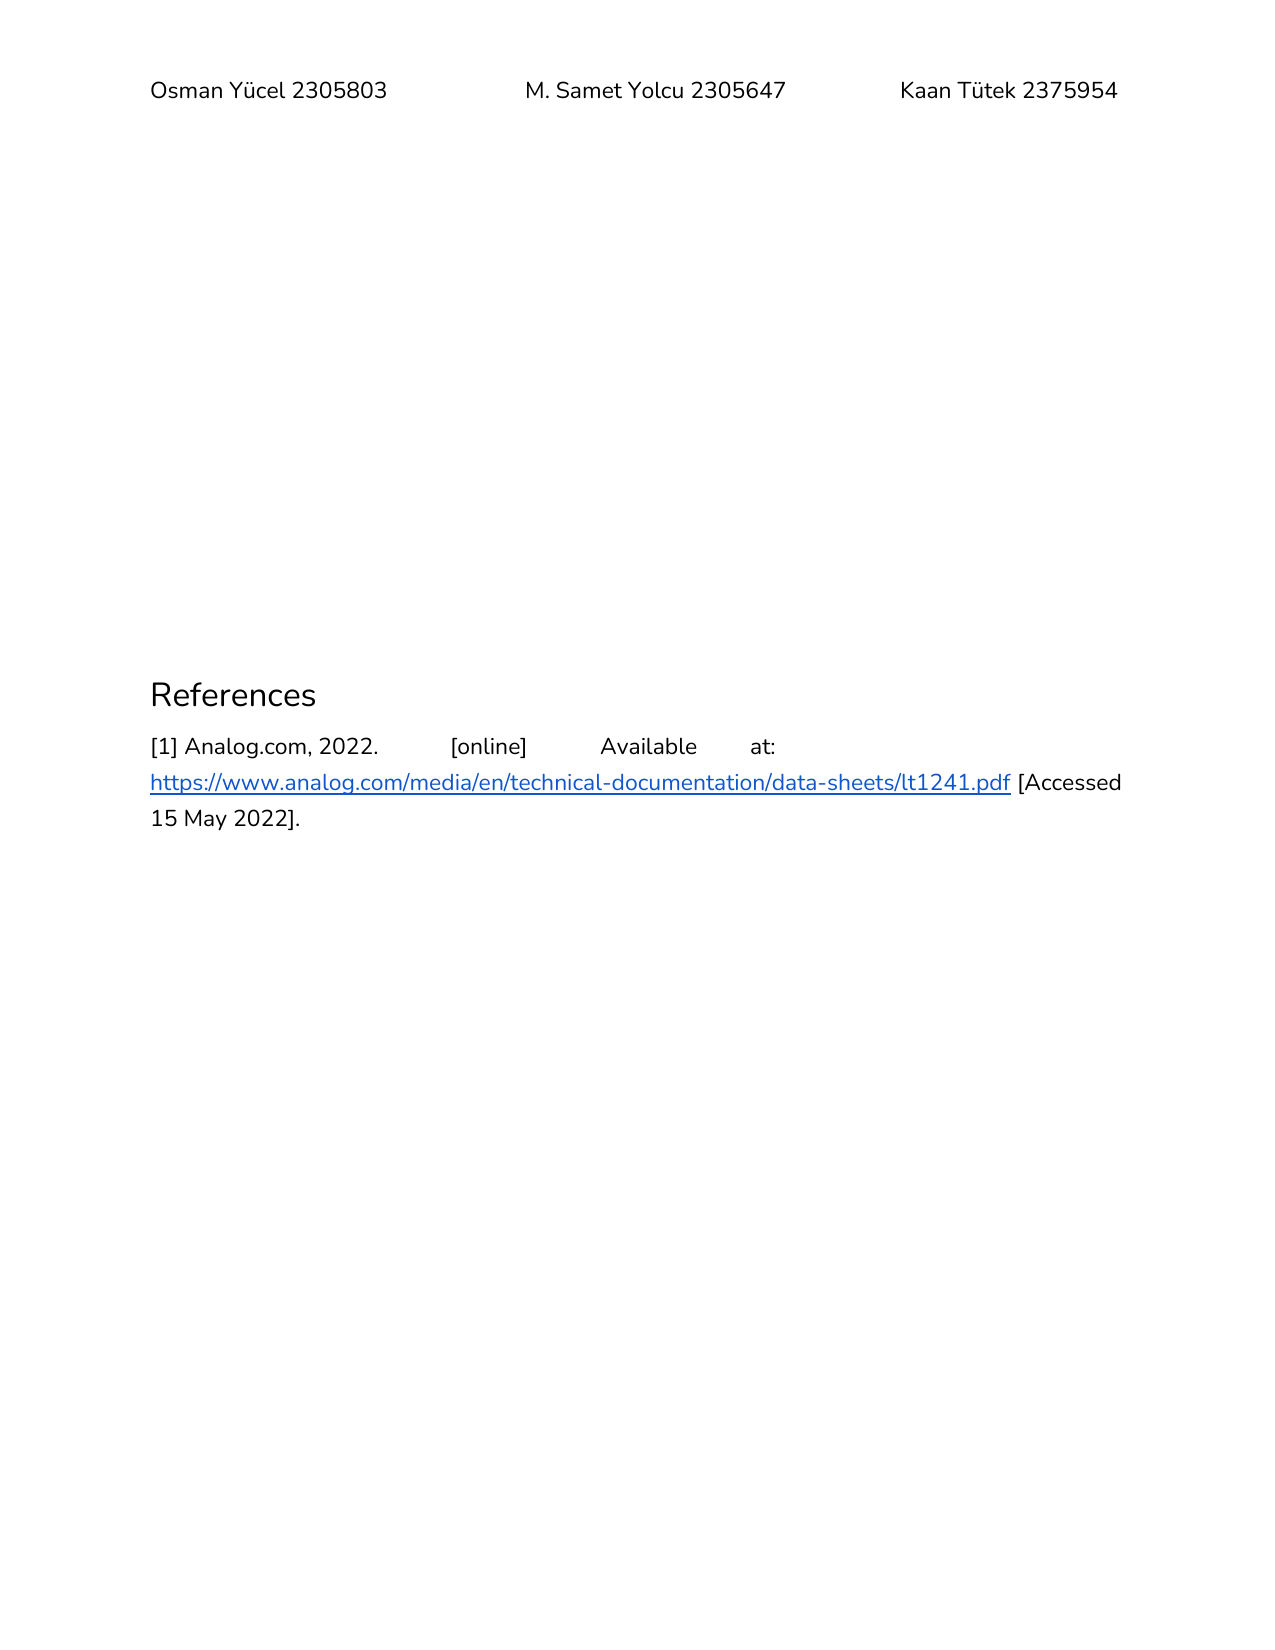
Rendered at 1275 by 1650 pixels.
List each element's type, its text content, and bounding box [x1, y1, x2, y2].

text [1] Analog.com, 2022. [online] Available at: https://www.analog.com/media/en/technical-documentation/data-sheets/lt1241.pdf [Accessed 15 May 2022]. [150, 731, 1125, 834]
subtitle References [150, 673, 1125, 719]
